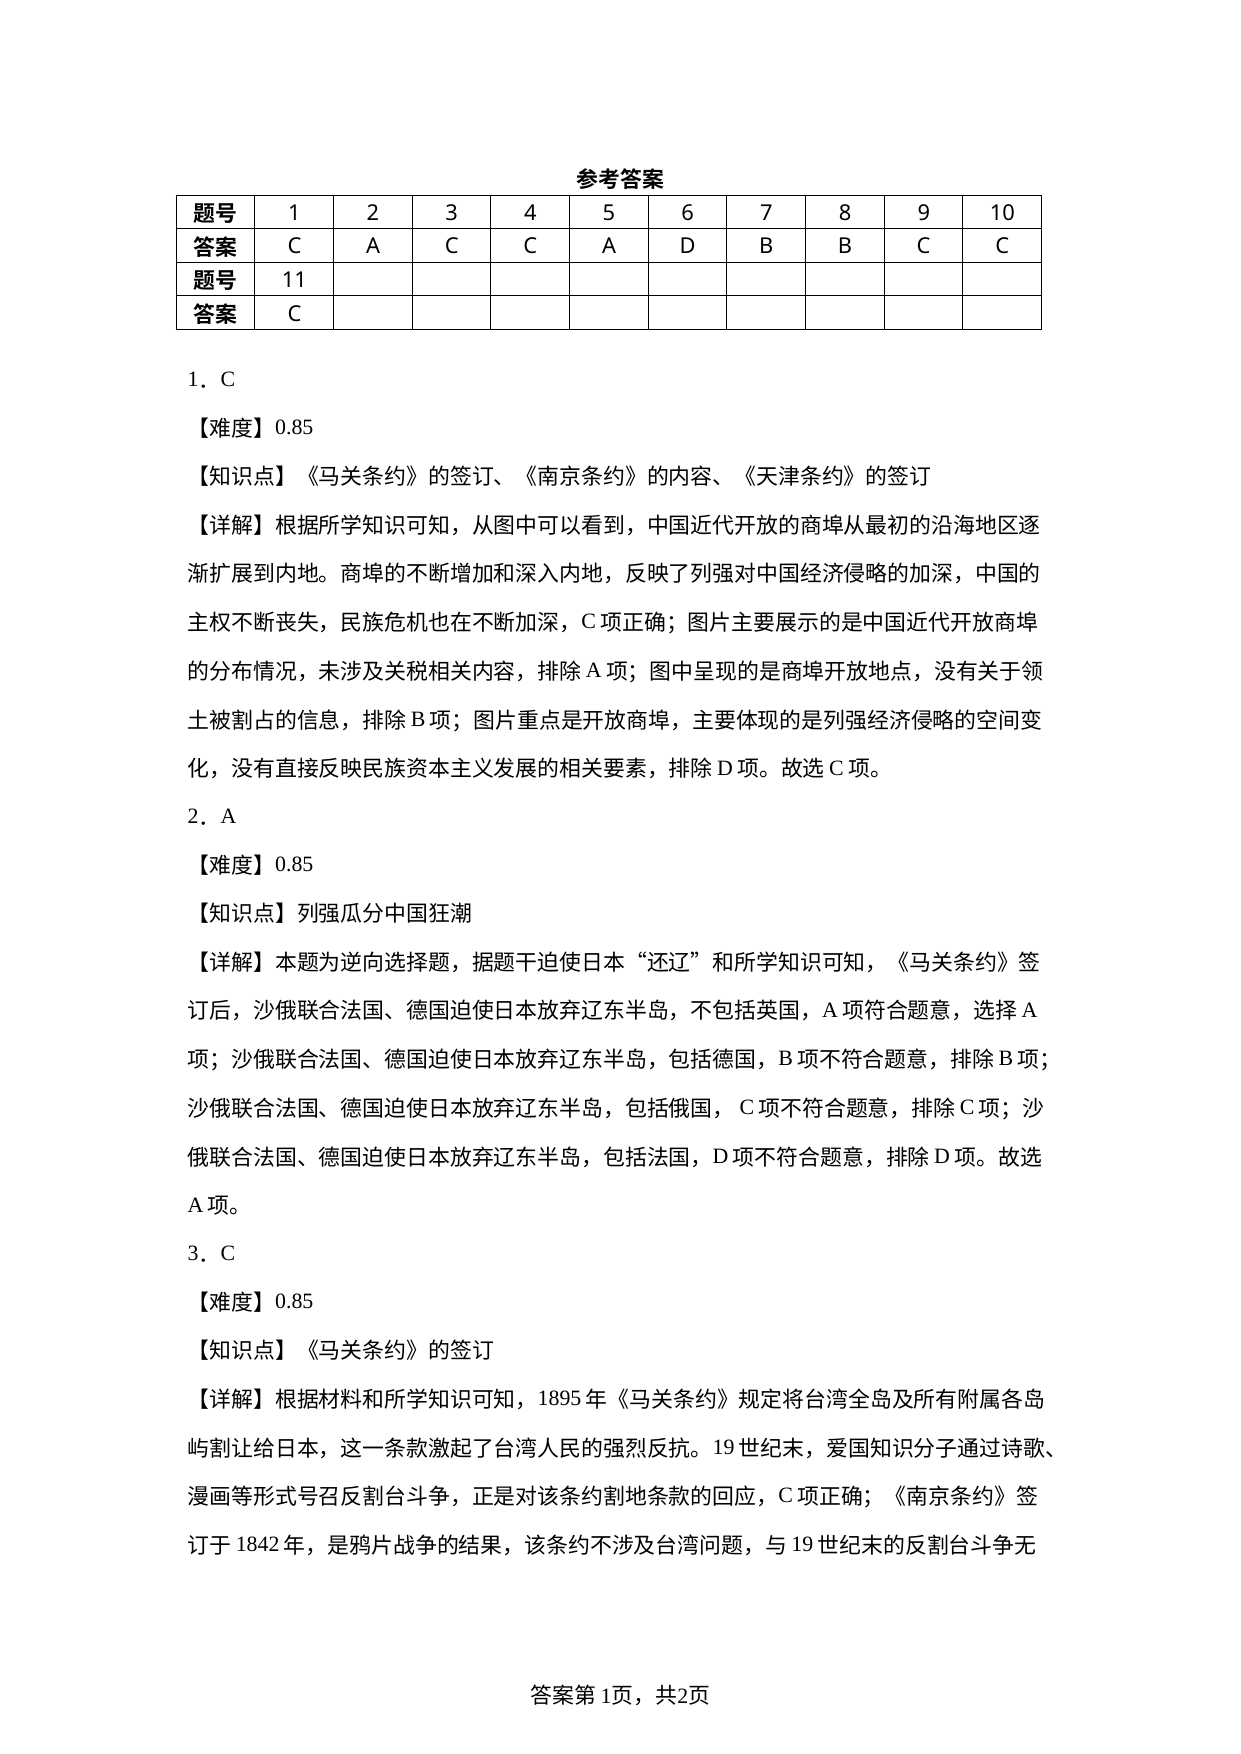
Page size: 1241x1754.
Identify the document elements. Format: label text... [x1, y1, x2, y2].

table_cell [413, 296, 490, 329]
table_header 5 [570, 196, 648, 228]
text 【难度】0.85 [187, 411, 1053, 443]
table_cell C [255, 229, 333, 262]
text 2．A [187, 799, 1053, 832]
text 1．C [187, 362, 1053, 395]
table_cell [649, 263, 726, 295]
table_header 7 [727, 196, 805, 228]
table_cell B [727, 229, 805, 262]
table_cell [727, 296, 805, 329]
text 【难度】0.85 [187, 848, 1053, 880]
table_cell [649, 296, 726, 329]
table_cell [491, 263, 569, 295]
table_header 8 [806, 196, 884, 228]
table_cell [334, 263, 412, 295]
text 【知识点】《马关条约》的签订 [187, 1333, 1053, 1366]
table_cell [806, 296, 884, 329]
table_cell [727, 263, 805, 295]
table_cell C [255, 296, 333, 329]
table_cell [491, 296, 569, 329]
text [187, 1381, 1053, 1560]
table_cell A [570, 229, 648, 262]
table_cell 答案 [177, 296, 254, 329]
text 3．C [187, 1236, 1053, 1269]
table_header 1 [255, 196, 333, 228]
table_cell [885, 296, 962, 329]
text 【难度】0.85 [187, 1285, 1053, 1317]
text 【知识点】《马关条约》的签订、《南京条约》的内容、《天津条约》的签订 [187, 459, 1053, 491]
table_cell [963, 263, 1041, 295]
table_header 10 [963, 196, 1041, 228]
table_cell C [963, 229, 1041, 262]
table_header 4 [491, 196, 569, 228]
text 参考答案 [187, 162, 1053, 194]
table_cell D [649, 229, 726, 262]
text 【详解】本题为逆向选择题，据题干迫使日本“还辽”和所学知识可知，《马关条约》签订后，沙俄联合法国、德国迫使日本放弃辽东半岛，不包括英国，A项符合题意，选择A项；沙俄联合法国、德国迫使日本放弃辽东半岛，包括德国，B项不符合题意，排除B项；沙俄联合法国、德国迫使日本放弃辽东半岛，包括俄国， C项不符合题意，排除C项；沙俄联合法国、德国迫使日本放弃辽东半岛，包括法国，D项不符合题意，排除D项。故选A项。 [187, 944, 1053, 1221]
table_cell C [413, 229, 490, 262]
table_header 题号 [177, 196, 254, 228]
table_cell 答案 [177, 229, 254, 262]
table_cell [885, 263, 962, 295]
table_header 6 [649, 196, 726, 228]
table_header 2 [334, 196, 412, 228]
table_cell B [806, 229, 884, 262]
table_header 9 [885, 196, 962, 228]
table_header 3 [413, 196, 490, 228]
table_cell [334, 296, 412, 329]
table_cell [806, 263, 884, 295]
table_cell C [491, 229, 569, 262]
table_cell 11 [255, 263, 333, 295]
table_cell [570, 296, 648, 329]
table_cell C [885, 229, 962, 262]
text 【详解】根据所学知识可知，从图中可以看到，中国近代开放的商埠从最初的沿海地区逐渐扩展到内地。商埠的不断增加和深入内地，反映了列强对中国经济侵略的加深，中国的主权不断丧失，民族危机也在不断加深，C项正确；图片主要展示的是中国近代开放商埠的分布情况，未涉及关税相关内容，排除A项；图中呈现的是商埠开放地点，没有关于领土被割占的信息，排除B项；图片重点是开放商埠，主要体现的是列强经济侵略的空间变化，没有直接反映民族资本主义发展的相关要素，排除D项。故选C项。 [187, 507, 1053, 783]
table_cell [413, 263, 490, 295]
table_cell A [334, 229, 412, 262]
table_cell [570, 263, 648, 295]
text 【知识点】列强瓜分中国狂潮 [187, 896, 1053, 928]
table_cell 题号 [177, 263, 254, 295]
table_cell [963, 296, 1041, 329]
